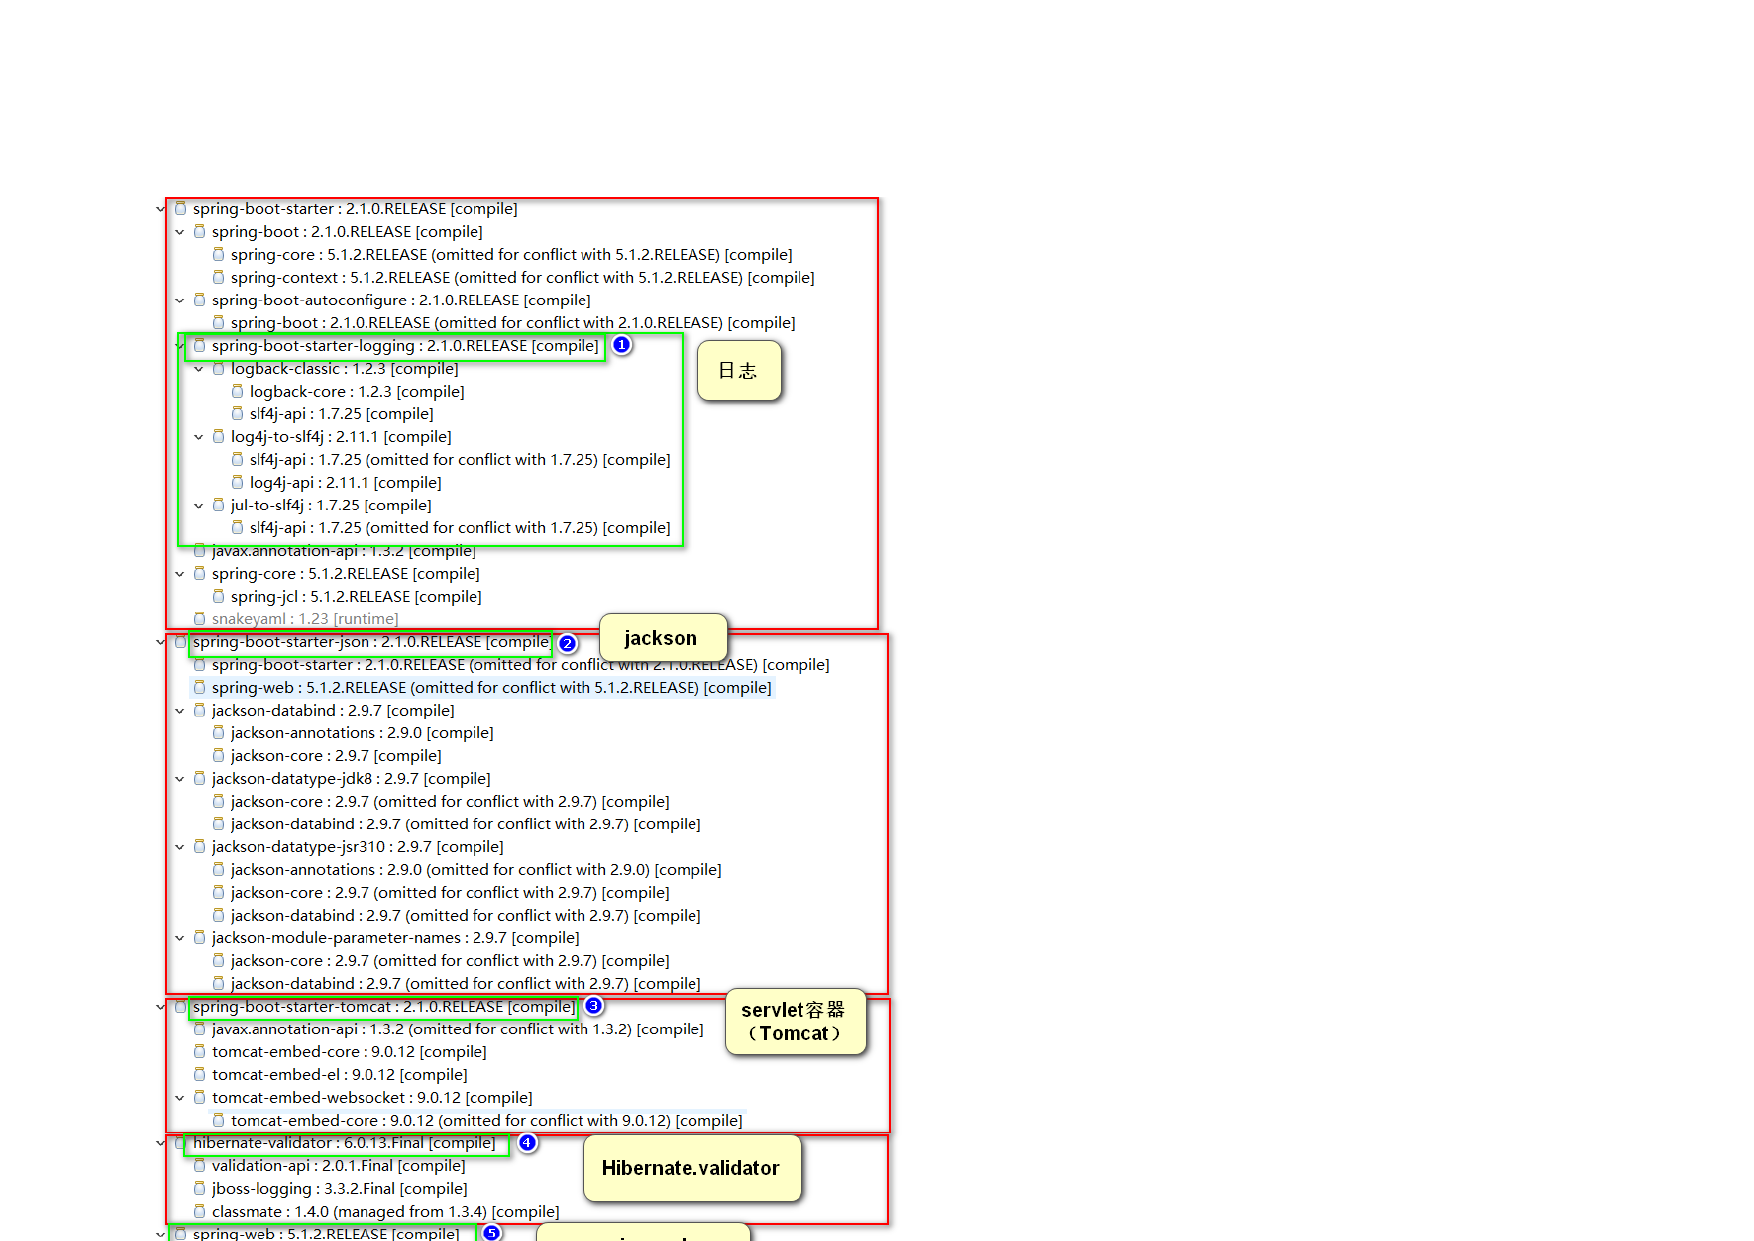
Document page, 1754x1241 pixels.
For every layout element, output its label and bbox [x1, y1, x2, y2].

picture [150, 197, 1015, 1241]
